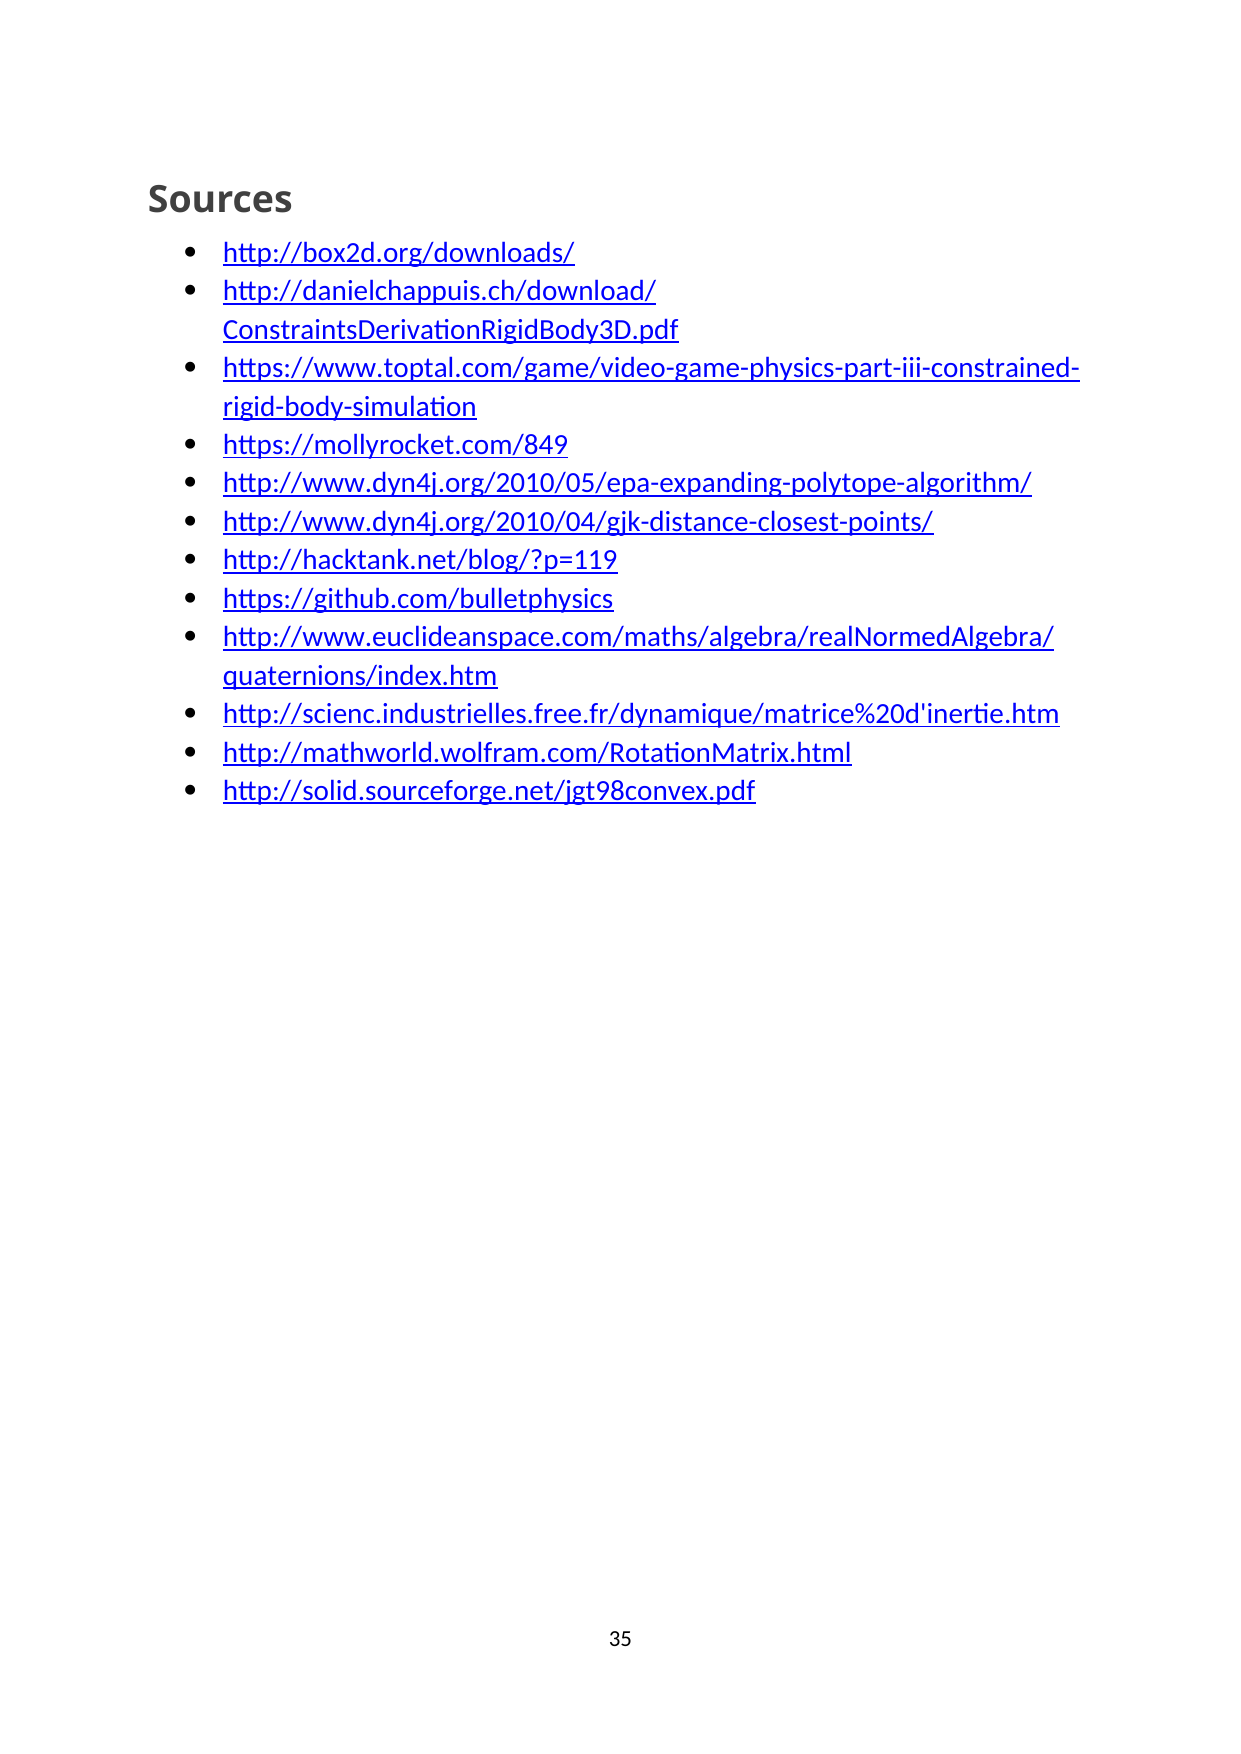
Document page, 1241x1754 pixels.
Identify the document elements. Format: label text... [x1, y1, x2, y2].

list http://www.dyn4j.org/2010/04/gjk-distance-closest-points/ [185, 503, 1093, 539]
list http://www.dyn4j.org/2010/05/epa-expanding-polytope-algorithm/ [185, 464, 1093, 500]
list http://scienc.industrielles.free.fr/dynamique/matrice%20d'inertie.htm [185, 695, 1093, 731]
list https://mollyrocket.com/849 [185, 426, 1093, 462]
list http://solid.sourceforge.net/jgt98convex.pdf [185, 772, 1093, 808]
list http://hacktank.net/blog/?p=119 [185, 541, 1093, 577]
list http://www.euclideanspace.com/maths/algebra/realNormedAlgebra/quaternions/index.htm [185, 618, 1093, 692]
list http://mathworld.wolfram.com/RotationMatrix.html [185, 734, 1093, 769]
list http://danielchappuis.ch/download/ConstraintsDerivationRigidBody3D.pdf [185, 272, 1093, 346]
list https://www.toptal.com/game/video-game-physics-part-iii-constrained-rigid-body-simulation [185, 349, 1093, 423]
subtitle Sources [148, 173, 1093, 224]
list https://github.com/bulletphysics [185, 580, 1093, 616]
list http://box2d.org/downloads/ [185, 234, 1093, 269]
